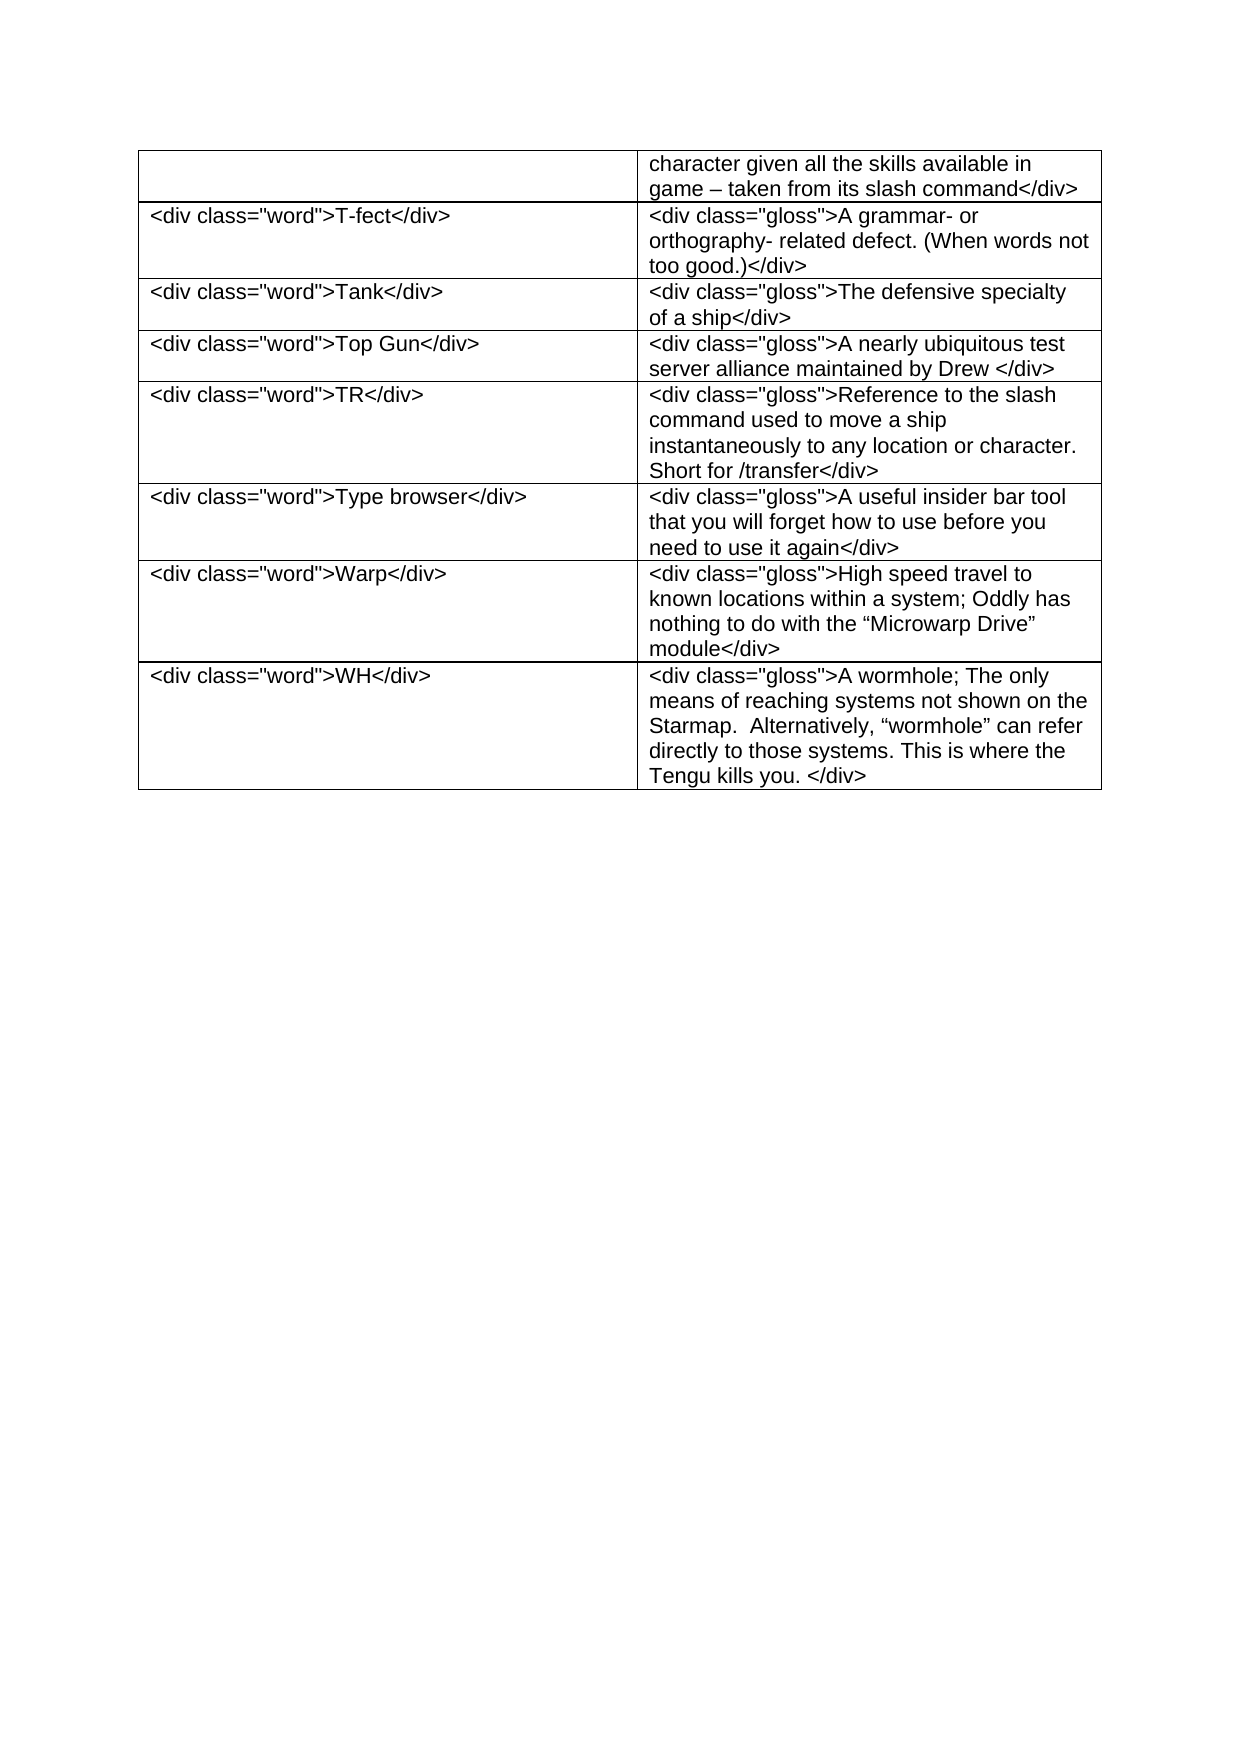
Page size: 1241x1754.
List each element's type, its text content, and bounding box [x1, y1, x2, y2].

table_cell <div class="gloss">A grammar- or orthography- related defect. (When words not too good.)</div> [638, 203, 1101, 278]
table_cell <div class="gloss">High speed travel to known locations within a system; Oddly has nothing to do with the “Microwarp Drive” module</div> [638, 561, 1101, 661]
table_cell <div class="gloss">A wormhole; The only means of reaching systems not shown on the Starmap. Alternatively, “wormhole” can refer directly to those systems. This is where the Tengu kills you. </div> [638, 663, 1101, 788]
table_cell <div class="word">Type browser</div> [139, 484, 637, 559]
table_cell <div class="word">TR</div> [139, 382, 637, 483]
table_cell <div class="word">Warp</div> [139, 561, 637, 661]
table_cell <div class="word">T-fect</div> [139, 203, 637, 278]
table_cell <div class="word">Top Gun</div> [139, 331, 637, 381]
table_cell <div class="word">WH</div> [139, 663, 637, 788]
table_cell <div class="gloss">A nearly ubiquitous test server alliance maintained by Drew </div> [638, 331, 1101, 381]
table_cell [139, 151, 637, 201]
table_cell <div class="gloss">A useful insider bar tool that you will forget how to use before you need to use it again</div> [638, 484, 1101, 559]
table_cell <div class="gloss">The defensive specialty of a ship</div> [638, 279, 1101, 329]
table_cell <div class="word">Tank</div> [139, 279, 637, 329]
table_cell <div class="gloss">Reference to the slash command used to move a ship instantaneously to any location or character. Short for /transfer</div> [638, 382, 1101, 483]
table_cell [638, 151, 1101, 201]
